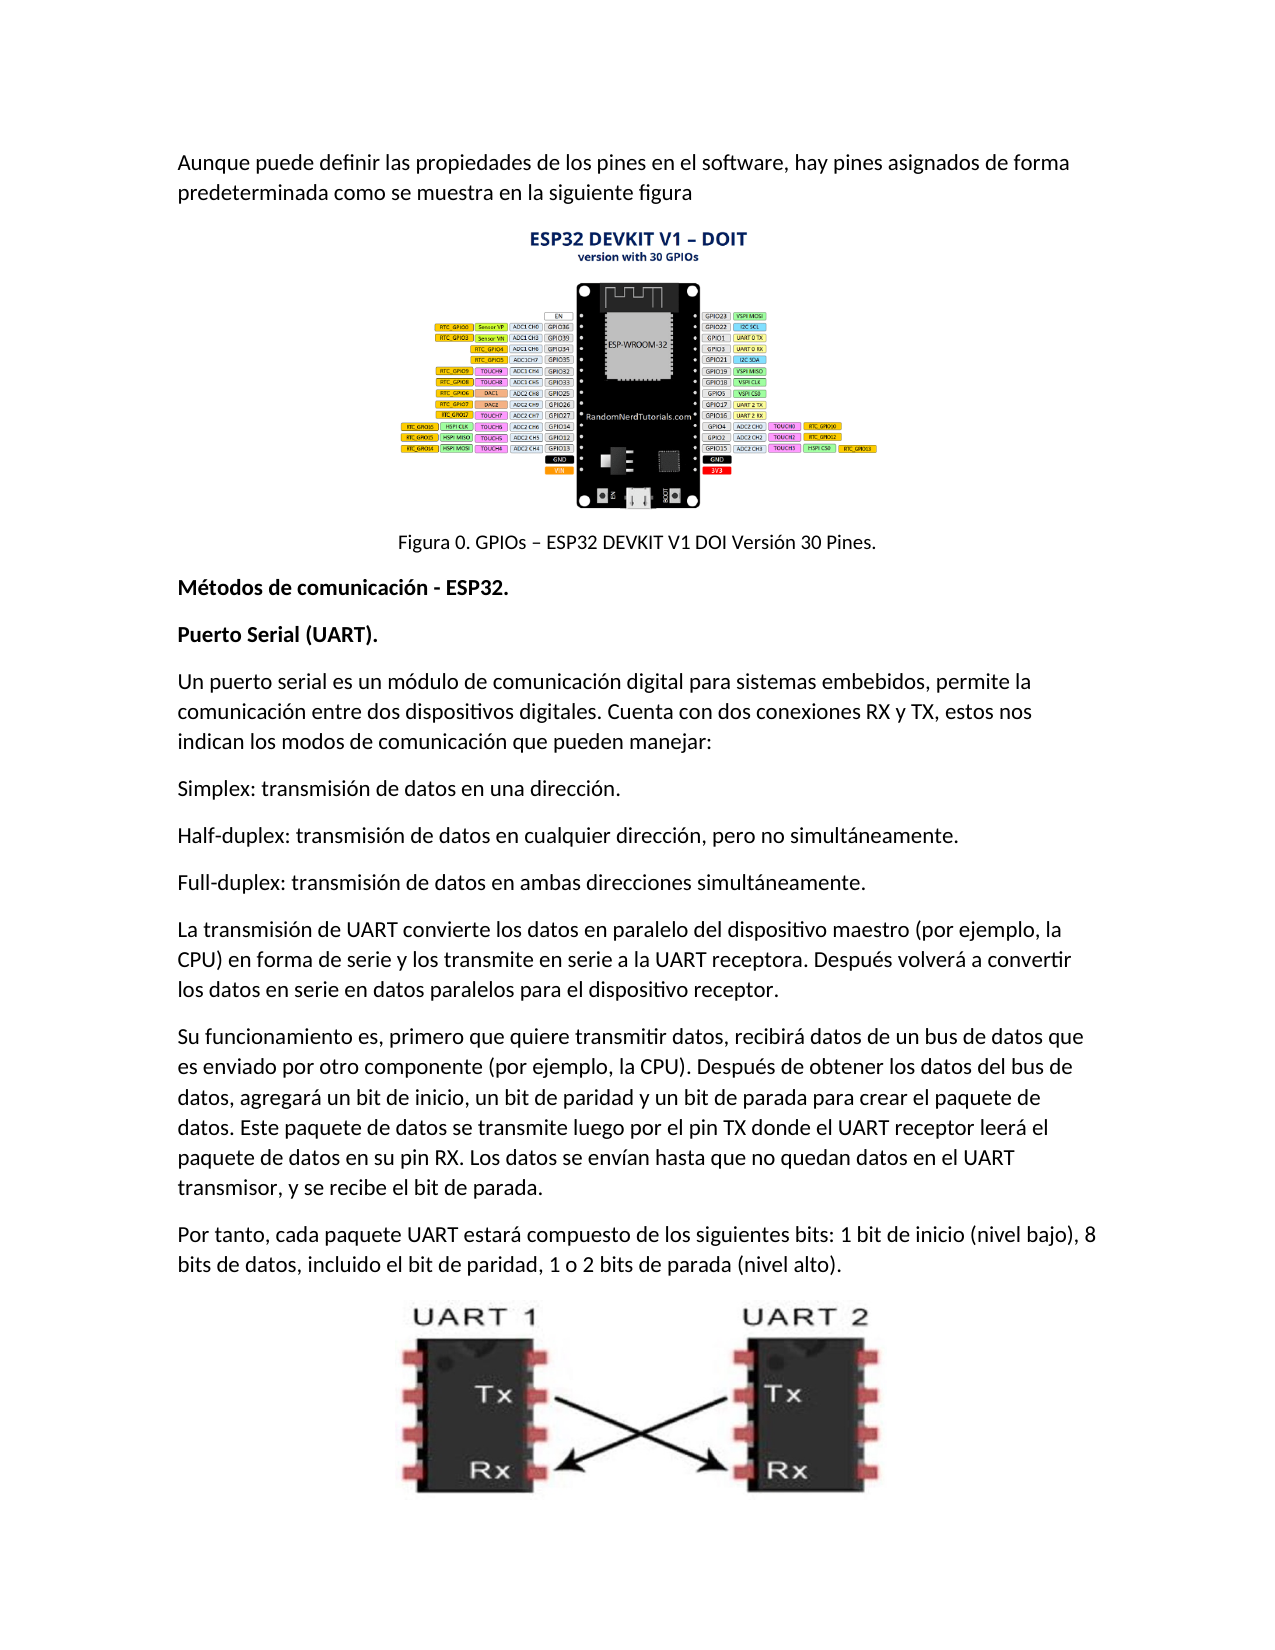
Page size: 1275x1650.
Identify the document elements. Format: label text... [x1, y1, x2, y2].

text Su funcionamiento es, primero que quiere transmitir datos, recibirá datos de un bus de datos que es enviado por otro componente (por ejemplo, la CPU). Después de obtener los datos del bus de datos, agregará un bit de inicio, un bit de paridad y un bit de parada para crear el paquete de datos. Este paquete de datos se transmite luego por el pin TX donde el UART receptor leerá el paquete de datos en su pin RX. Los datos se envían hasta que no quedan datos en el UART transmisor, y se recibe el bit de parada. [177, 1022, 1098, 1201]
text Figura 0. GPIOs – ESP32 DEVKIT V1 DOI Versión 30 Pines. [177, 529, 1098, 554]
text Un puerto serial es un módulo de comunicación digital para sistemas embebidos, permite la comunicación entre dos dispositivos digitales. Cuenta con dos conexiones RX y TX, estos nos indican los modos de comunicación que pueden manejar: [177, 667, 1098, 755]
picture [385, 1297, 890, 1500]
text Simplex: transmisión de datos en una dirección. [177, 774, 1098, 802]
text Métodos de comunicación - ESP32. [177, 573, 1098, 601]
picture [397, 224, 879, 511]
text Half-duplex: transmisión de datos en cualquier dirección, pero no simultáneamente. [177, 821, 1098, 849]
text La transmisión de UART convierte los datos en paralelo del dispositivo maestro (por ejemplo, la CPU) en forma de serie y los transmite en serie a la UART receptora. Después volverá a convertir los datos en serie en datos paralelos para el dispositivo receptor. [177, 915, 1098, 1003]
text Puerto Serial (UART). [177, 620, 1098, 648]
text Aunque puede definir las propiedades de los pines en el software, hay pines asignados de forma predeterminada como se muestra en la siguiente figura [177, 148, 1098, 206]
text Por tanto, cada paquete UART estará compuesto de los siguientes bits: 1 bit de inicio (nivel bajo), 8 bits de datos, incluido el bit de paridad, 1 o 2 bits de parada (nivel alto). [177, 1220, 1098, 1278]
text Full-duplex: transmisión de datos en ambas direcciones simultáneamente. [177, 868, 1098, 896]
